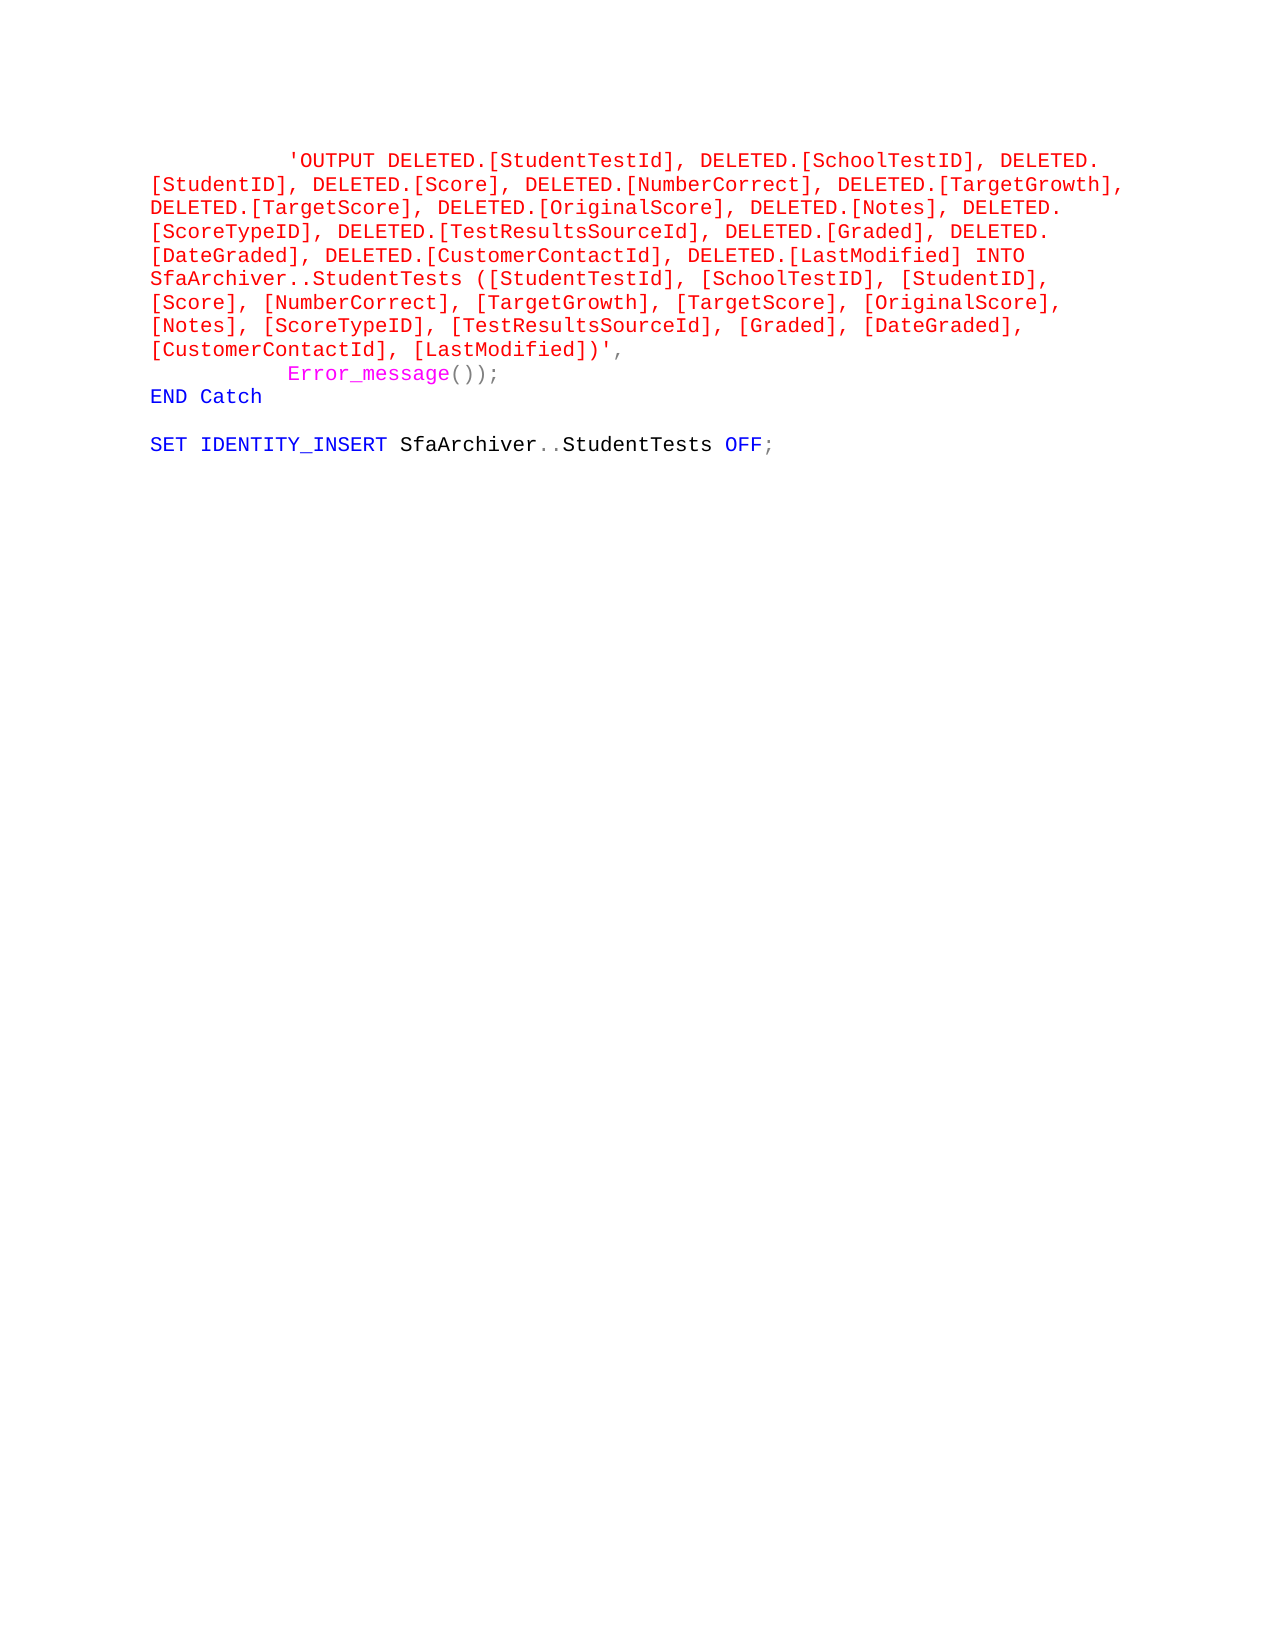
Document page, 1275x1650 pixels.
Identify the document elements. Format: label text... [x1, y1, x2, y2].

text SET IDENTITY_INSERT SfaArchiver..StudentTests OFF; [150, 434, 1125, 457]
text END Catch [150, 386, 1125, 410]
text Error_message()); [150, 363, 1125, 386]
text 'OUTPUT DELETED.[StudentTestId], DELETED.[SchoolTestID], DELETED.[StudentID], DELETED.[Score], DELETED.[NumberCorrect], DELETED.[TargetGrowth], DELETED.[TargetScore], DELETED.[OriginalScore], DELETED.[Notes], DELETED.[ScoreTypeID], DELETED.[TestResultsSourceId], DELETED.[Graded], DELETED.[DateGraded], DELETED.[CustomerContactId], DELETED.[LastModified] INTO SfaArchiver..StudentTests ([StudentTestId], [SchoolTestID], [StudentID], [Score], [NumberCorrect], [TargetGrowth], [TargetScore], [OriginalScore], [Notes], [ScoreTypeID], [TestResultsSourceId], [Graded], [DateGraded], [CustomerContactId], [LastModified])', [150, 150, 1125, 363]
